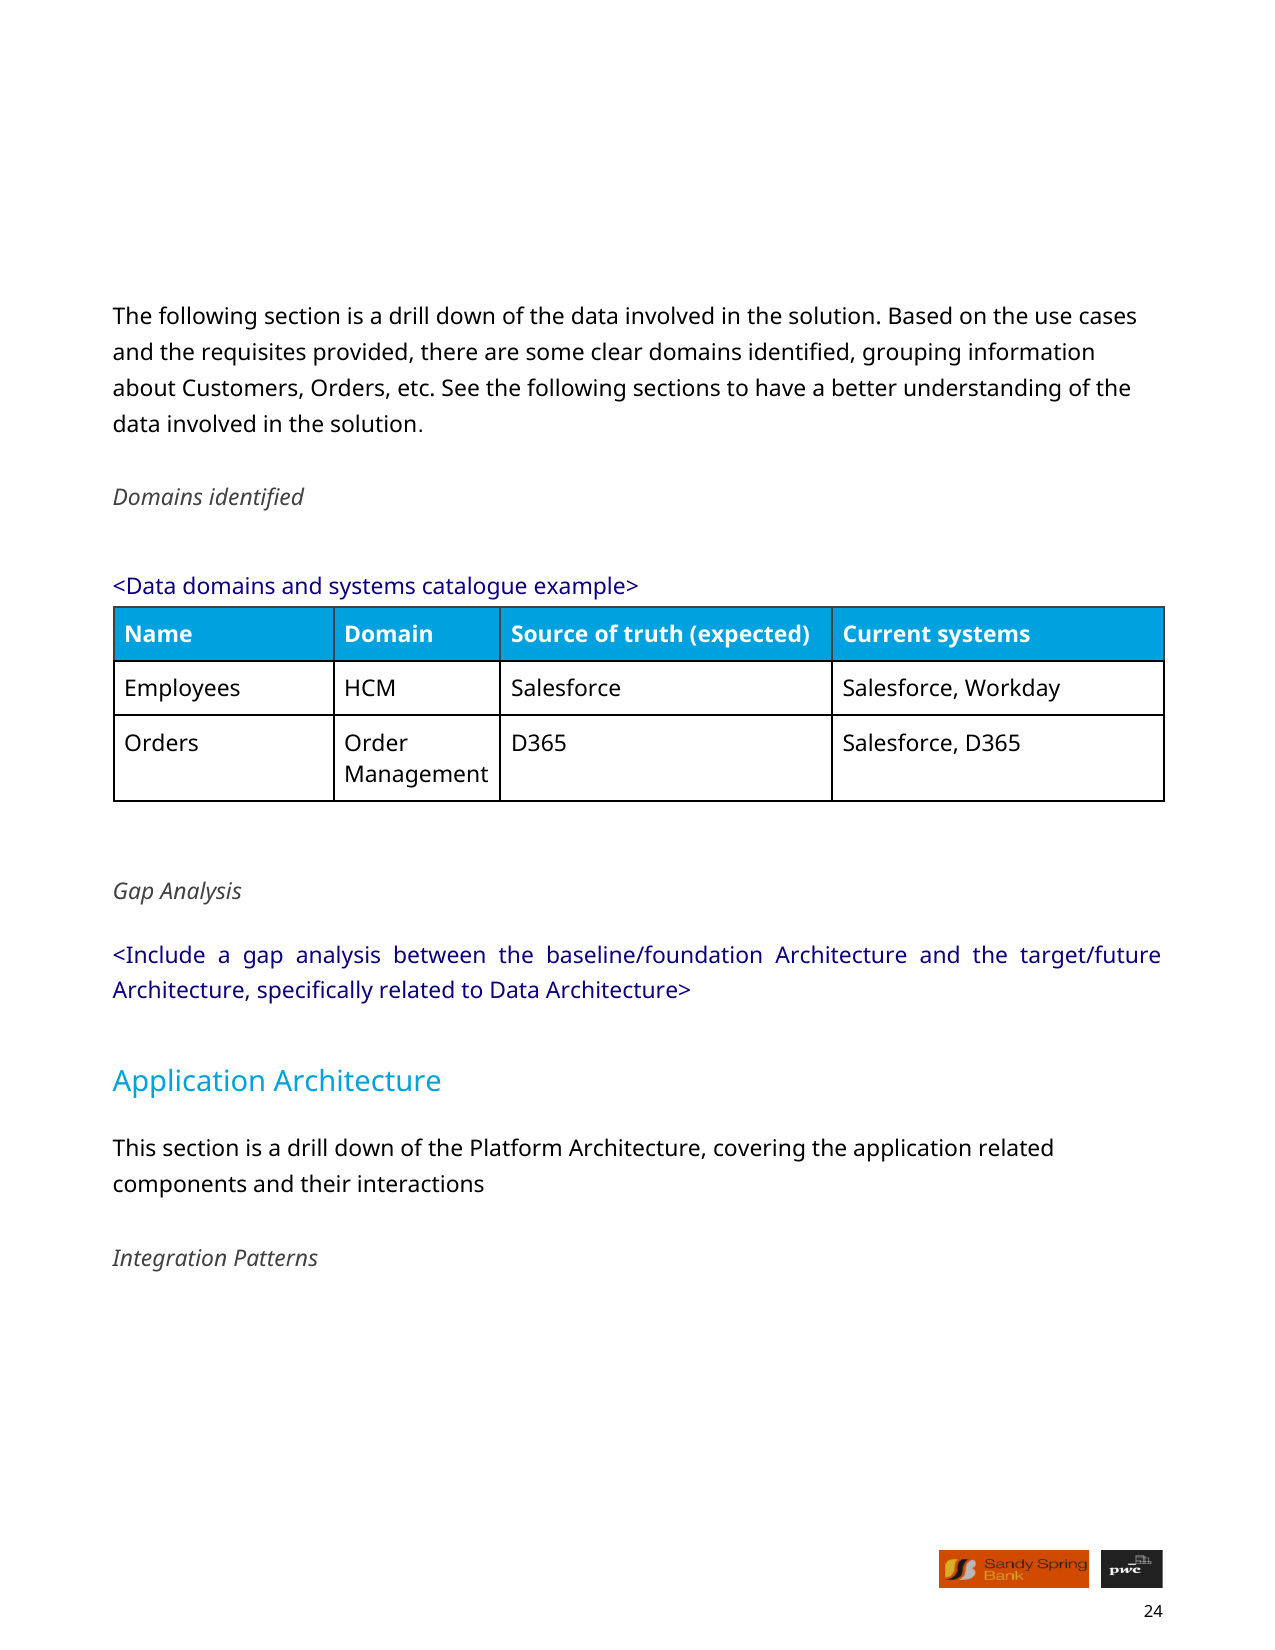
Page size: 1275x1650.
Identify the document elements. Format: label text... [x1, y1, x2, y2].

subtitle Application Architecture [112, 1060, 1162, 1100]
table_cell HCM [335, 662, 499, 714]
subtitle Domains identified [112, 481, 1162, 512]
table_cell Salesforce, Workday [833, 662, 1163, 714]
table_cell Employees [115, 662, 333, 714]
table_header Source of truth (expected) [501, 608, 831, 660]
table_cell Order Management [335, 716, 499, 799]
picture [939, 1550, 1090, 1588]
picture [1101, 1550, 1163, 1588]
table_cell Salesforce, D365 [833, 716, 1163, 799]
text The following section is a drill down of the data involved in the solution. Based on the use cases and the requisites provided, there are some clear domains identified, grouping information about Customers, Orders, etc. See the following sections to have a better understanding of the data involved in the solution. [112, 300, 1162, 439]
text <Data domains and systems catalogue example> [112, 570, 1162, 601]
table_cell Orders [115, 716, 333, 799]
table_cell Salesforce [501, 662, 831, 714]
text <Include a gap analysis between the baseline/foundation Architecture and the target/future Architecture, specifically related to Data Architecture> [112, 938, 1162, 1006]
table_header Current systems [833, 608, 1163, 660]
table_header Domain [335, 608, 499, 660]
text This section is a drill down of the Platform Architecture, covering the application related components and their interactions [112, 1132, 1162, 1199]
subtitle Gap Analysis [112, 875, 1162, 906]
subtitle Integration Patterns [112, 1242, 1162, 1273]
table_cell D365 [501, 716, 831, 799]
table_header Name [115, 608, 333, 660]
